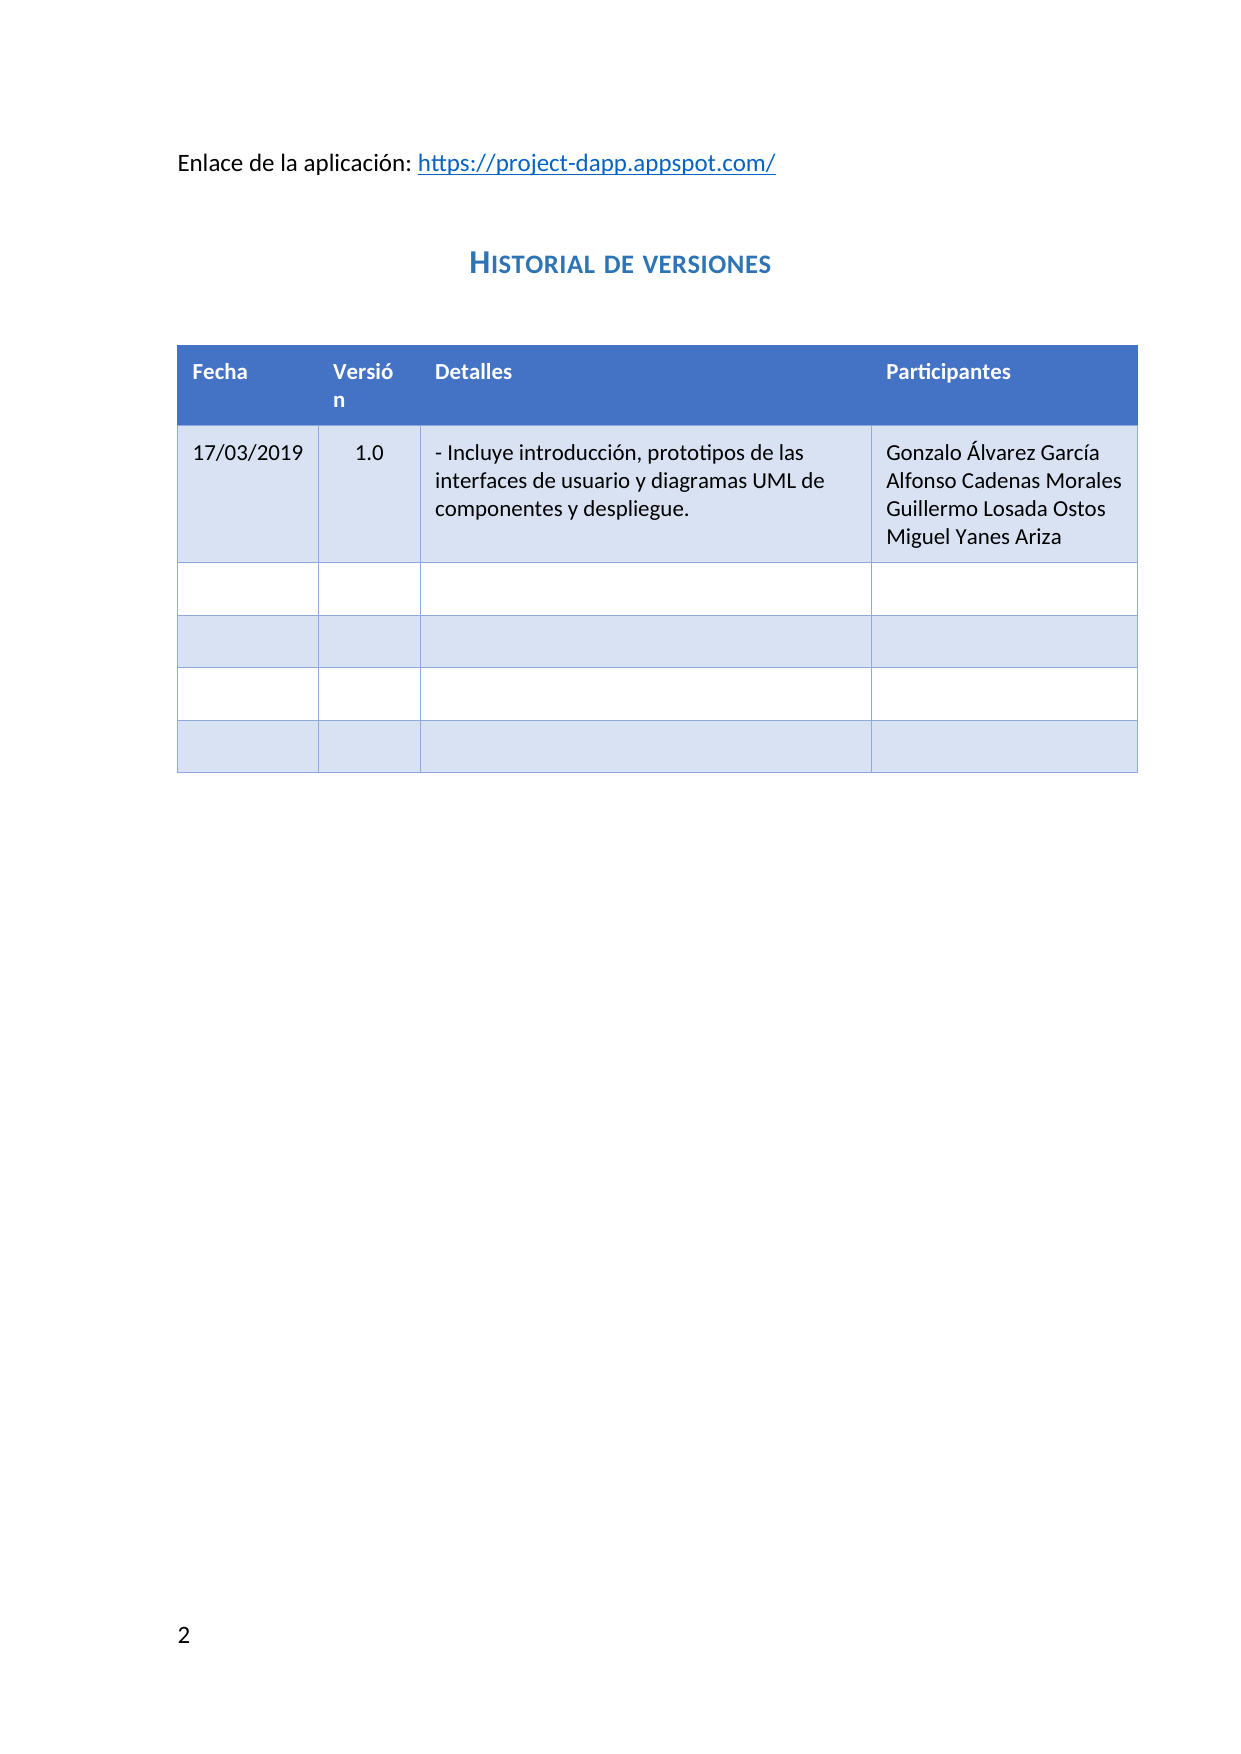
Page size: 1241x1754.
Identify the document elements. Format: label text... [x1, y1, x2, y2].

table_cell [421, 616, 871, 667]
table_cell [872, 563, 1137, 614]
table_cell [178, 668, 318, 720]
table_cell [319, 563, 420, 614]
table_cell 17/03/2019 [178, 426, 318, 562]
table_cell - Incluye introducción, prototipos de las interfaces de usuario y diagramas UML de componentes y despliegue. [421, 426, 871, 562]
table_cell [421, 721, 871, 772]
table_header Detalles [421, 346, 871, 425]
table_cell [872, 616, 1137, 667]
table_header Participantes [872, 346, 1137, 425]
table_cell [178, 563, 318, 614]
table_cell [421, 563, 871, 614]
table_cell [319, 721, 420, 772]
table_cell [872, 721, 1137, 772]
table_cell [178, 616, 318, 667]
table_cell [421, 668, 871, 720]
table_cell Gonzalo Álvarez García Alfonso Cadenas Morales Guillermo Losada Ostos Miguel Yanes Ariza [872, 426, 1137, 562]
table_cell [178, 721, 318, 772]
text Historial de versiones [177, 241, 1063, 282]
table_cell [319, 668, 420, 720]
table_header Fecha [178, 346, 318, 425]
text Enlace de la aplicación: https://project-dapp.appspot.com/ [177, 148, 1063, 178]
table_header Versión [319, 346, 420, 425]
table_cell [872, 668, 1137, 720]
table_cell 1.0 [319, 426, 420, 562]
table_cell [319, 616, 420, 667]
